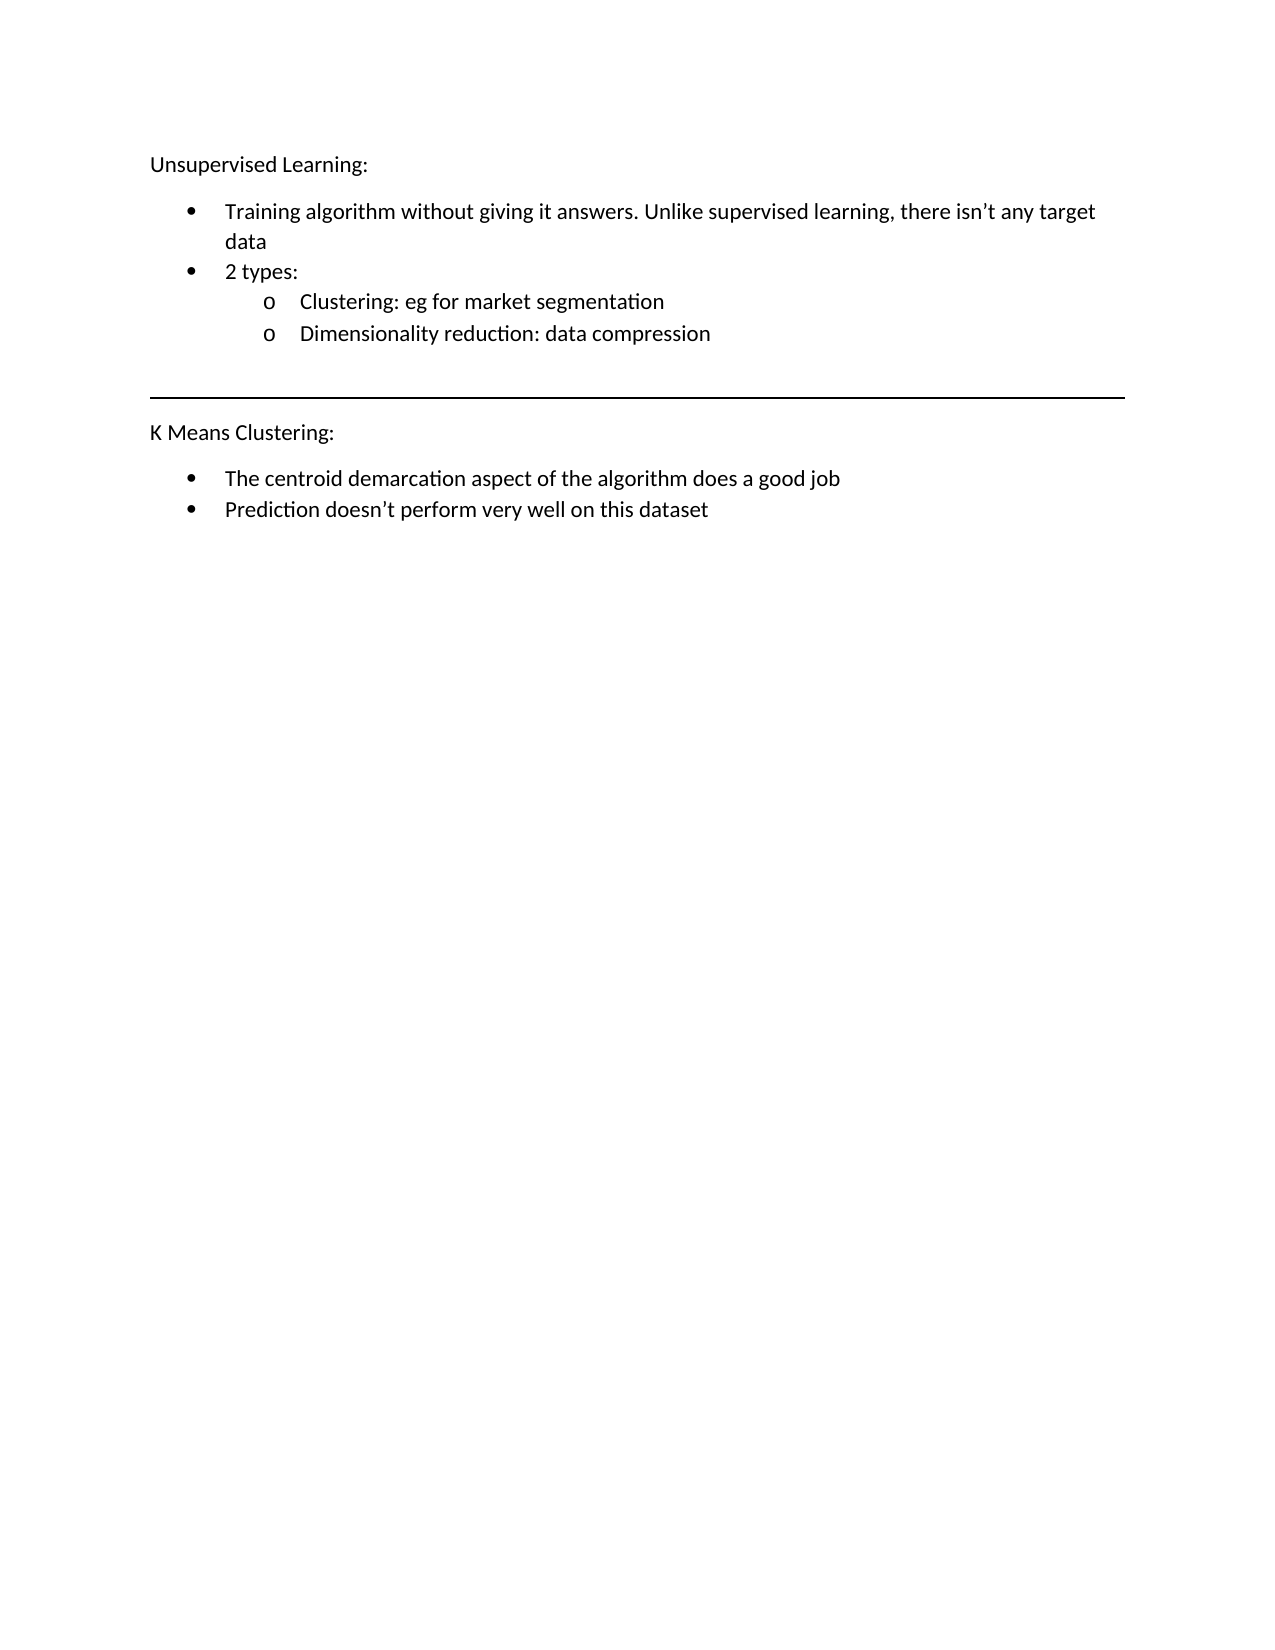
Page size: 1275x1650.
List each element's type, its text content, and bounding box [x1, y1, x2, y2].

list Training algorithm without giving it answers. Unlike supervised learning, there isn’t any target data [187, 197, 1125, 255]
text Unsupervised Learning: [150, 150, 1125, 178]
list Dimensionality reduction: data compression [262, 319, 1125, 348]
list Prediction doesn’t perform very well on this dataset [187, 495, 1125, 523]
list 2 types: [187, 257, 1125, 285]
text K Means Clustering: [150, 418, 1125, 446]
list The centroid demarcation aspect of the algorithm does a good job [187, 464, 1125, 492]
list Clustering: eg for market segmentation [262, 287, 1125, 317]
